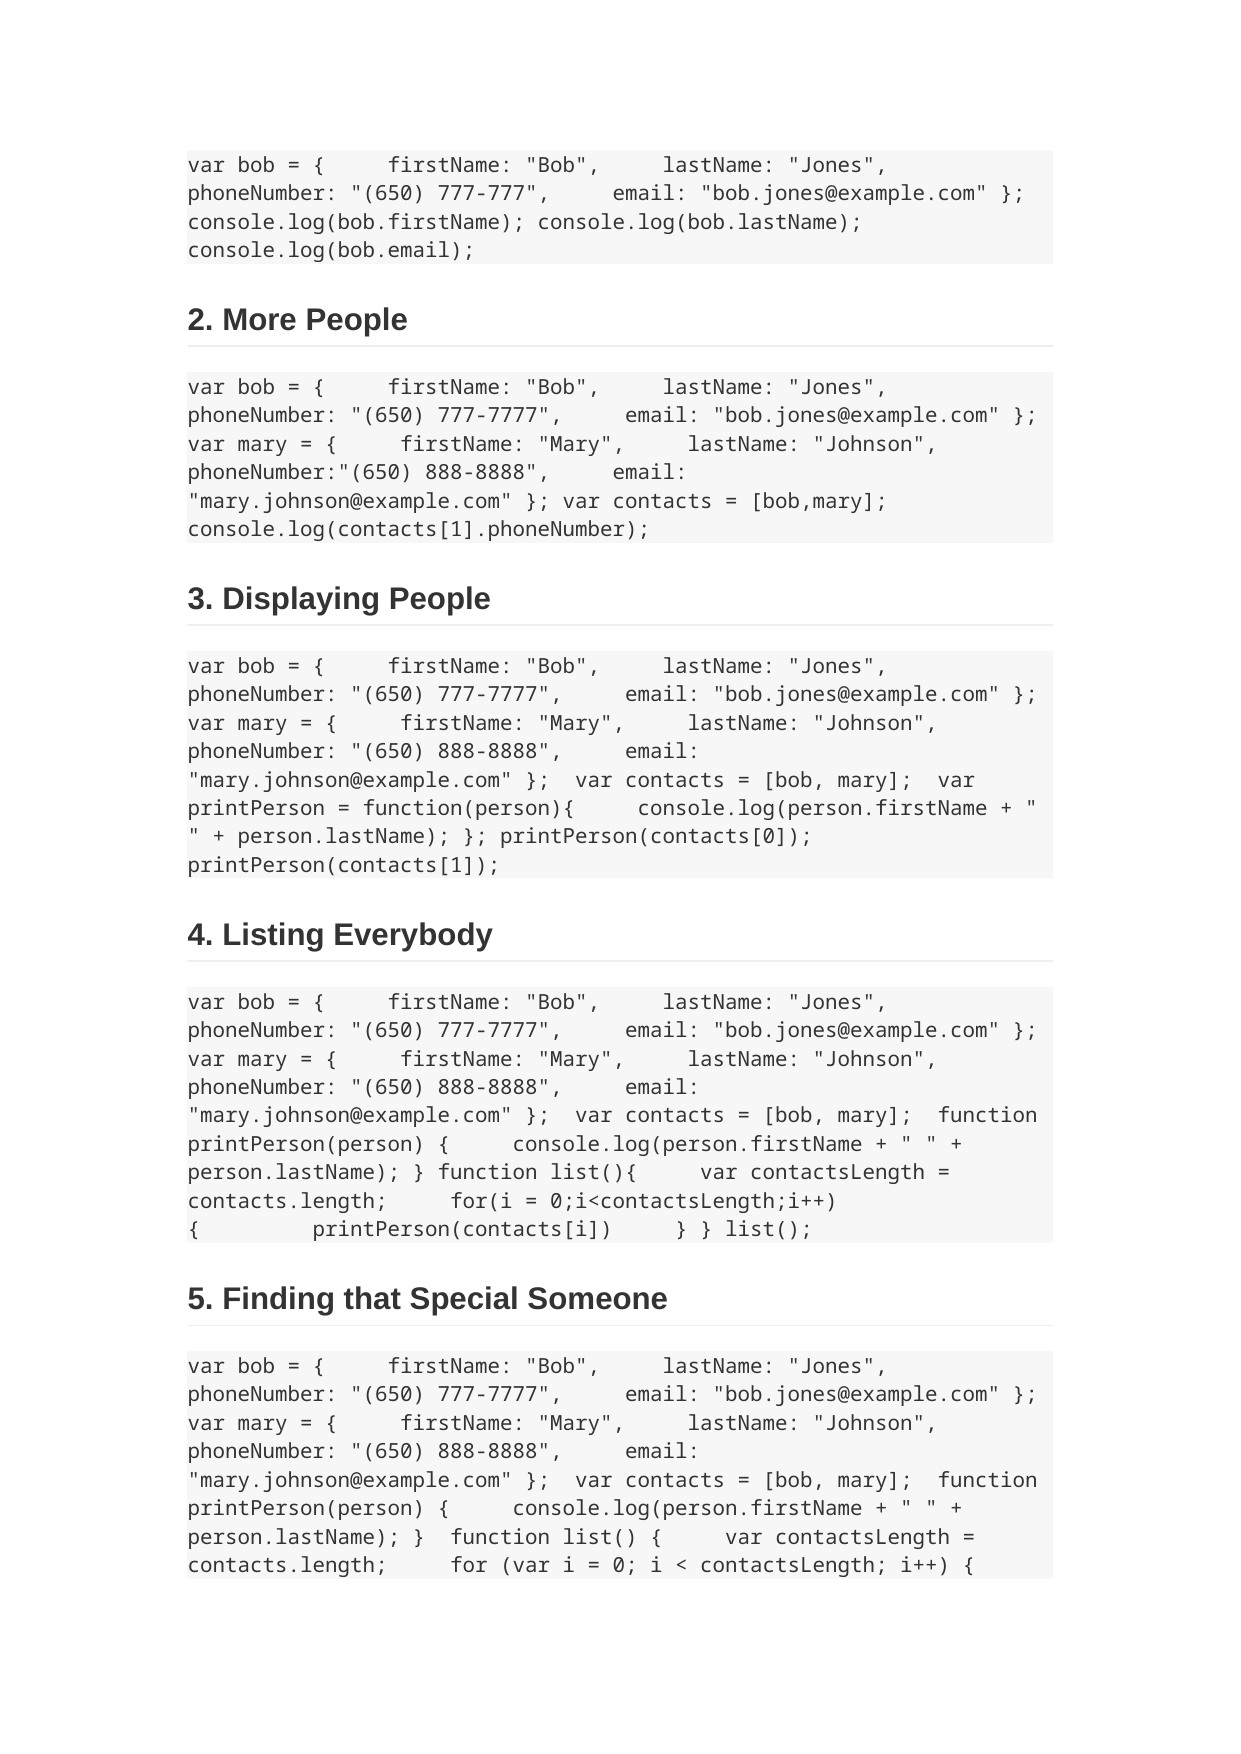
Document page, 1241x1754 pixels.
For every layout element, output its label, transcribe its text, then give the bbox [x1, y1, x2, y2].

text var bob = { firstName: "Bob", lastName: "Jones", phoneNumber: "(650) 777-7777", email: "bob.jones@example.com" }; var mary = { firstName: "Mary", lastName: "Johnson", phoneNumber: "(650) 888-8888", email: "mary.johnson@example.com" }; var contacts = [bob, mary]; function printPerson(person) { console.log(person.firstName + " " + person.lastName); } function list(){ var contactsLength = contacts.length; for(i = 0;i<contactsLength;i++){ printPerson(contacts[i]) } } list(); [187, 987, 1053, 1243]
subtitle 3. Displaying People [187, 580, 1053, 626]
text var bob = { firstName: "Bob", lastName: "Jones", phoneNumber: "(650) 777-777", email: "bob.jones@example.com" }; console.log(bob.firstName); console.log(bob.lastName); console.log(bob.email); [187, 150, 1053, 264]
subtitle 4. Listing Everybody [187, 916, 1053, 962]
subtitle 5. Finding that Special Someone [187, 1280, 1053, 1326]
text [187, 1351, 1053, 1579]
text var bob = { firstName: "Bob", lastName: "Jones", phoneNumber: "(650) 777-7777", email: "bob.jones@example.com" }; var mary = { firstName: "Mary", lastName: "Johnson", phoneNumber: "(650) 888-8888", email: "mary.johnson@example.com" }; var contacts = [bob, mary]; var printPerson = function(person){ console.log(person.firstName + " " + person.lastName); }; printPerson(contacts[0]); printPerson(contacts[1]); [187, 651, 1053, 878]
text var bob = { firstName: "Bob", lastName: "Jones", phoneNumber: "(650) 777-7777", email: "bob.jones@example.com" }; var mary = { firstName: "Mary", lastName: "Johnson", phoneNumber:"(650) 888-8888", email: "mary.johnson@example.com" }; var contacts = [bob,mary]; console.log(contacts[1].phoneNumber); [187, 372, 1053, 543]
subtitle 2. More People [187, 301, 1053, 347]
